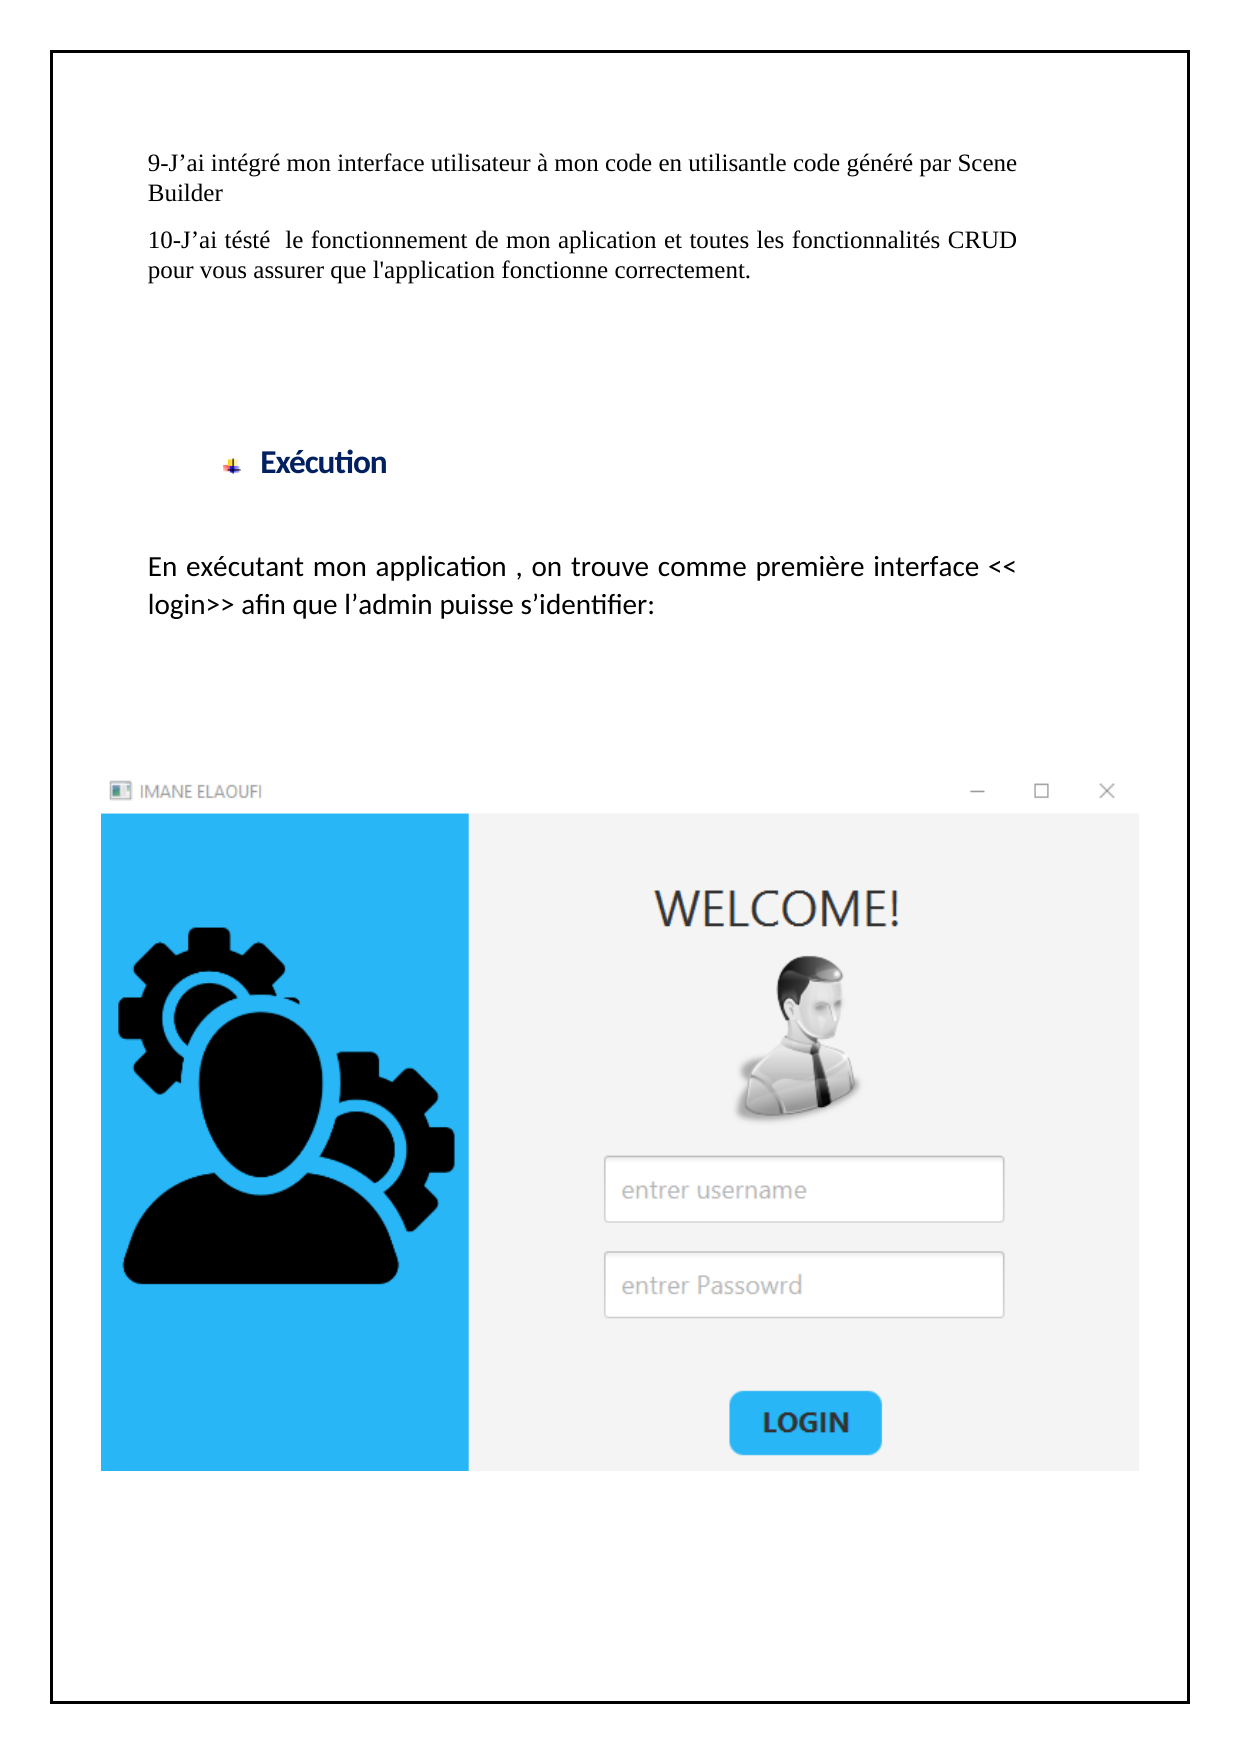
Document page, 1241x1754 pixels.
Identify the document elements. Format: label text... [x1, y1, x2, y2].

text 9-J’ai intégré mon interface utilisateur à mon code en utilisantle code généré par Scene Builder [148, 148, 1018, 207]
picture [101, 771, 1140, 1471]
text En exécutant mon application , on trouve comme première interface << login>> afin que l’admin puisse s’identifier: [148, 548, 1018, 622]
picture [223, 457, 241, 474]
text 10-J’ai tésté le fonctionnement de mon aplication et toutes les fonctionnalités CRUD pour vous assurer que l'application fonctionne correctement. [148, 225, 1018, 284]
list Exécution [223, 441, 1018, 482]
